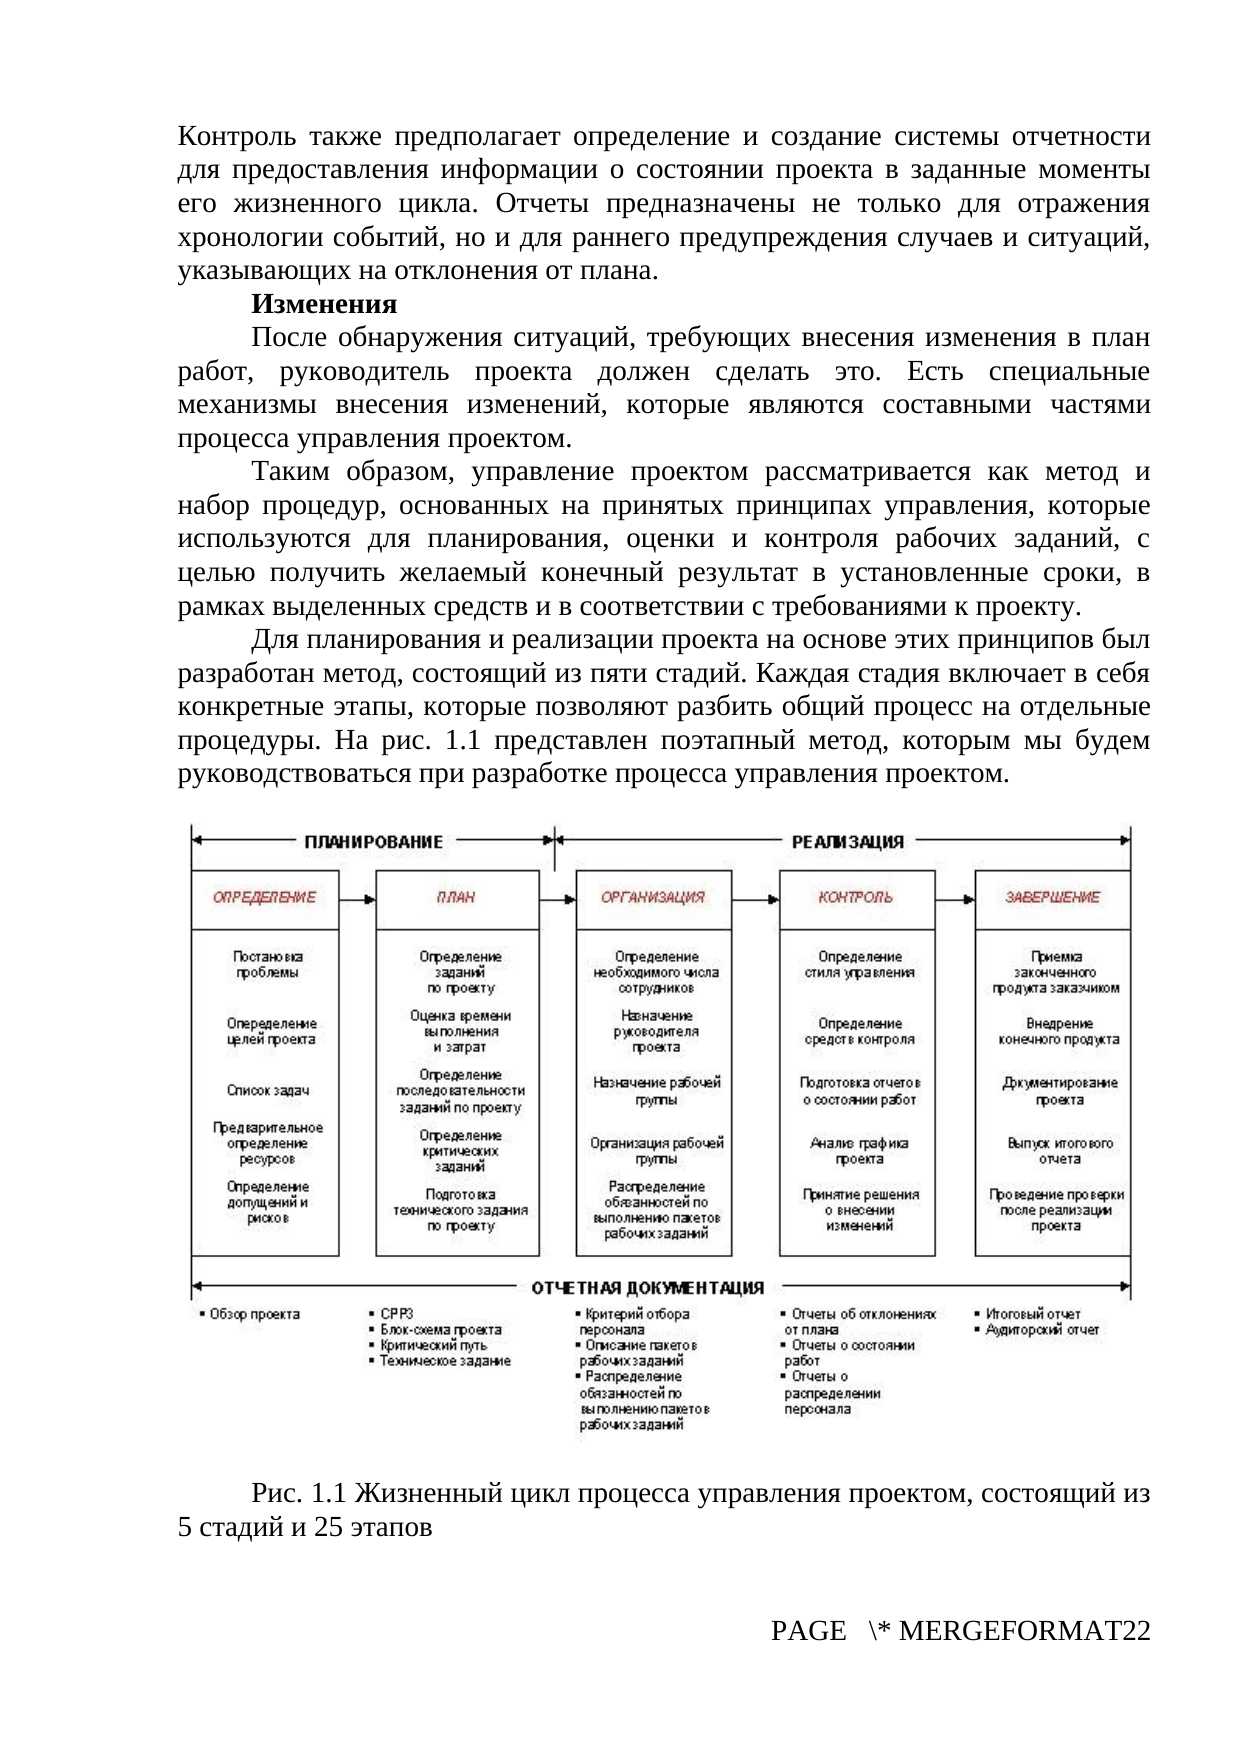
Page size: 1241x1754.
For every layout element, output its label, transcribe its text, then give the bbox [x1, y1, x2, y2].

text Для планирования и реализации проекта на основе этих принципов был разработан метод, состоящий из пяти стадий. Каждая стадия включает в себя конкретные этапы, которые позволяют разбить общий процесс на отдельные процедуры. На рис. 1.1 представлен поэтапный метод, которым мы будем руководствоваться при разработке процесса управления проектом. [177, 621, 1152, 789]
text После обнаружения ситуаций, требующих внесения изменения в план работ, руководитель проекта должен сделать это. Есть специальные механизмы внесения изменений, которые являются составными частями процесса управления проектом. [177, 319, 1152, 453]
text Таким образом, управление проектом рассматривается как метод и набор процедур, основанных на принятых принципах управления, которые используются для планирования, оценки и контроля рабочих заданий, с целью получить желаемый конечный результат в установленные сроки, в рамках выделенных средств и в соответствии с требованиями к проекту. [177, 453, 1152, 621]
text Изменения [177, 286, 1152, 319]
picture [177, 822, 1152, 1442]
text Рис. 1.1 Жизненный цикл процесса управления проектом, состоящий из 5 стадий и 25 этапов [177, 1475, 1152, 1542]
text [177, 118, 1152, 286]
